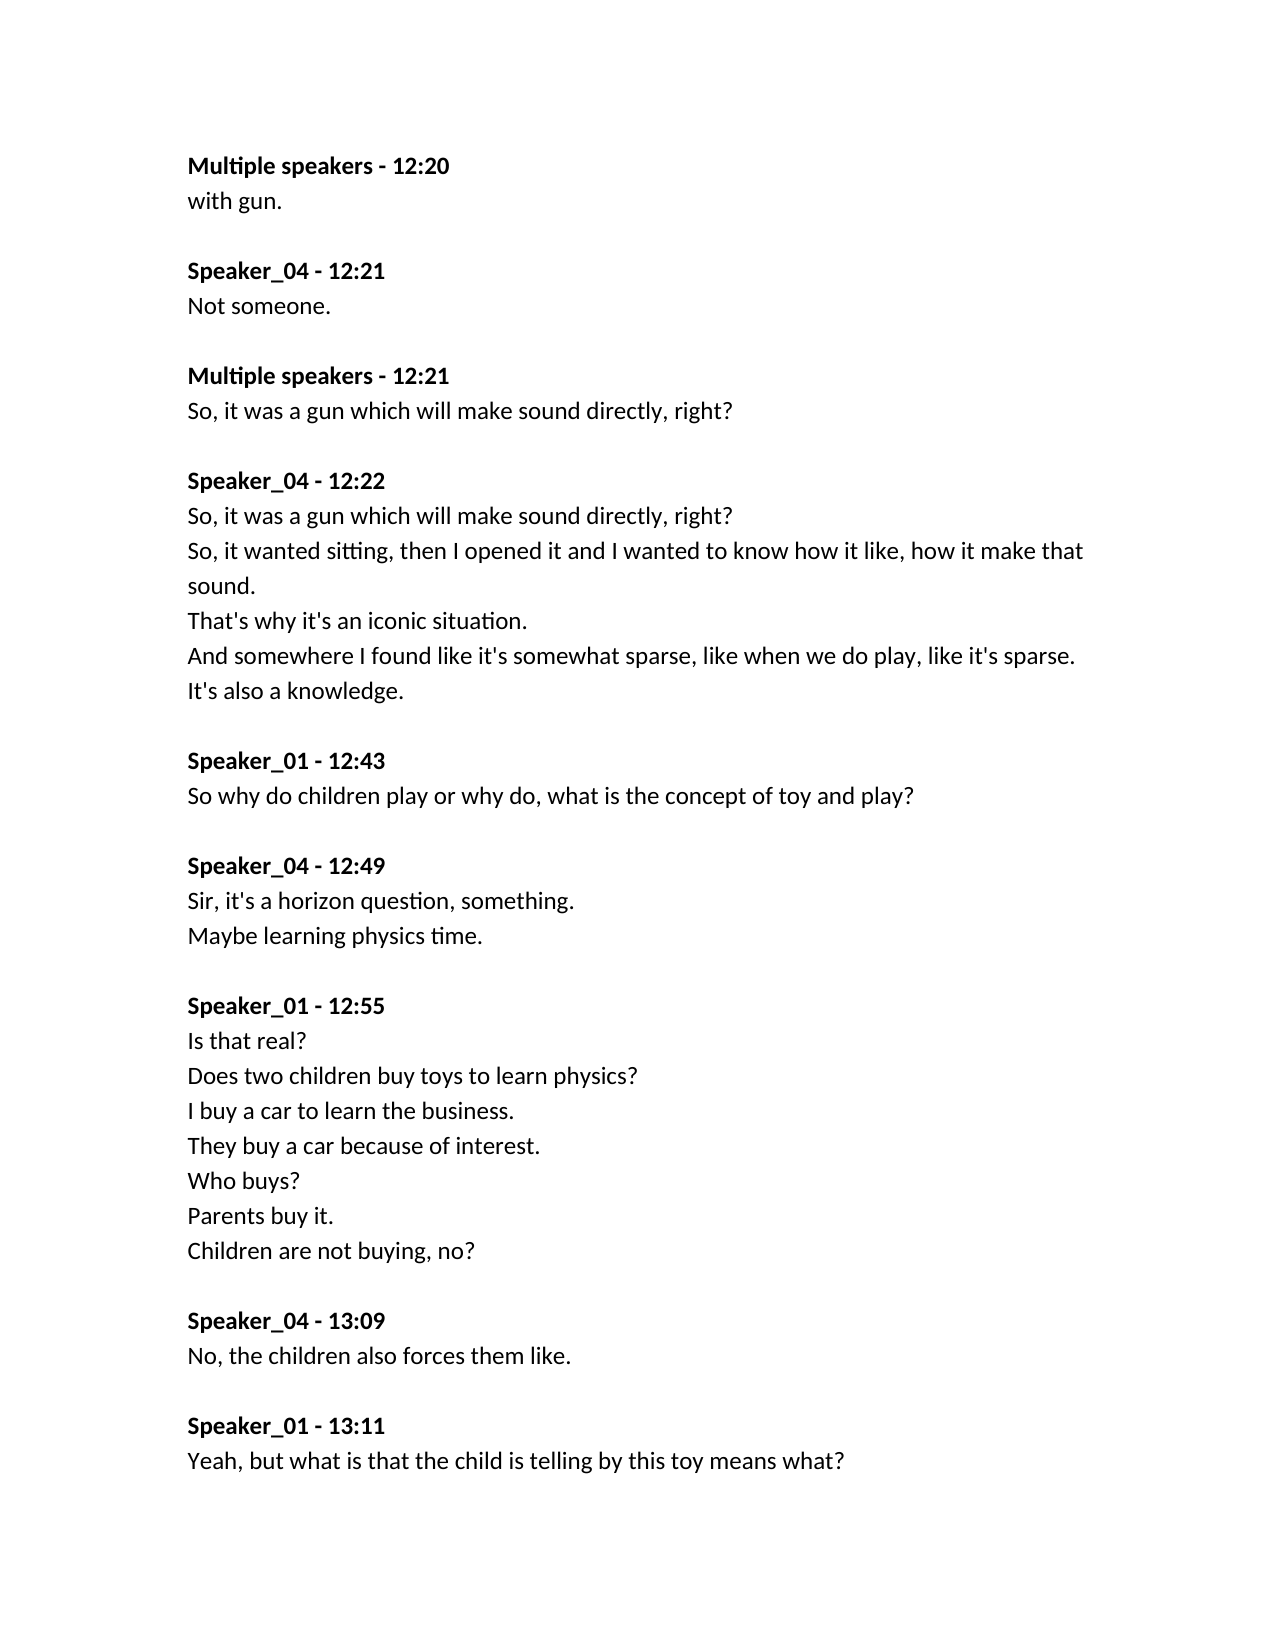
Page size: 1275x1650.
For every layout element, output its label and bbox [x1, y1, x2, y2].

text [187, 150, 1087, 1476]
